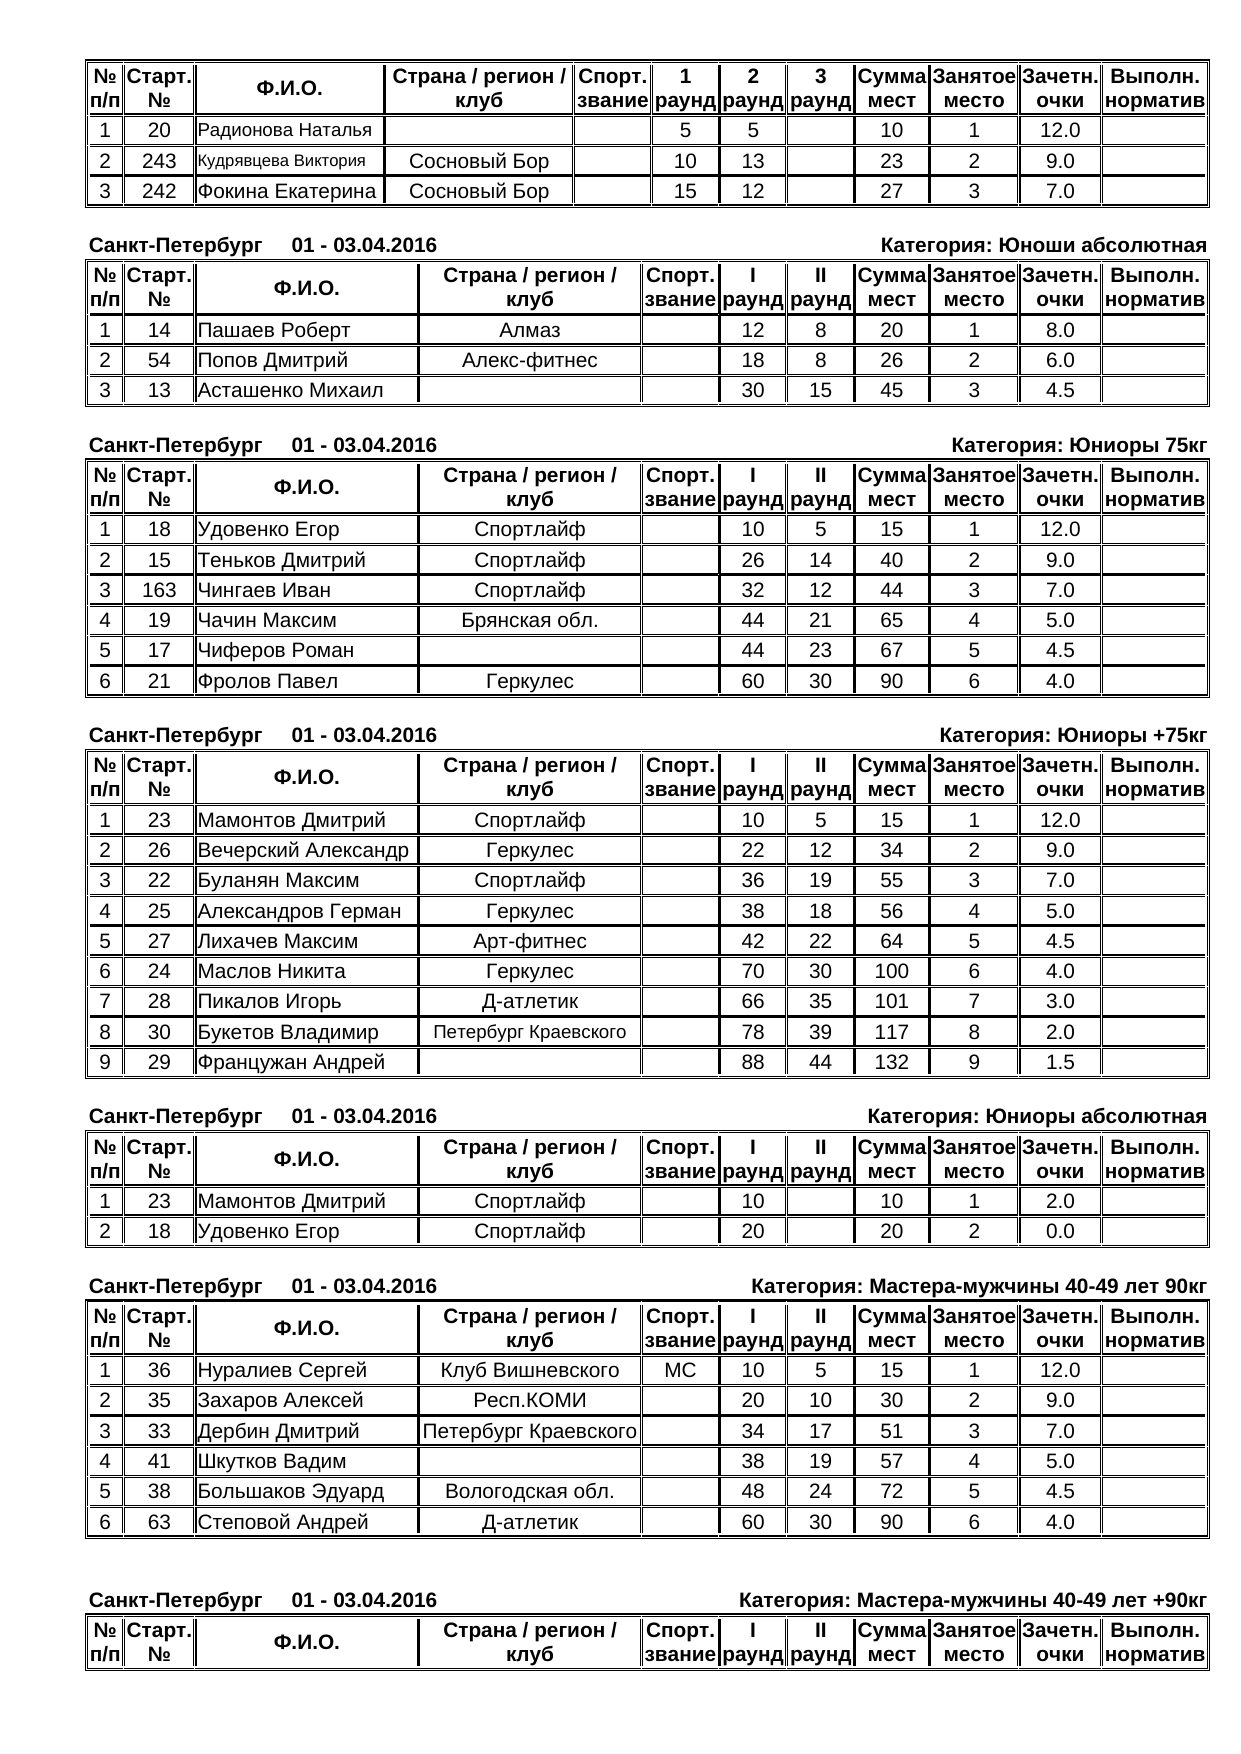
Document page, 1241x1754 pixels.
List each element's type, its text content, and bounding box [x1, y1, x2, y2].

table_header Санкт-Петербург 01 - 03.04.2016 [87, 1562, 567, 1613]
table_cell [1103, 313, 1208, 343]
table_cell [575, 147, 650, 174]
table_cell [1103, 634, 1207, 664]
table_header Ф.И.О. [195, 262, 418, 313]
table_cell [420, 1448, 640, 1474]
table_cell 2 [86, 543, 123, 573]
table_cell 2 [86, 144, 123, 174]
table_cell 38 [721, 897, 785, 924]
table_cell [643, 1387, 718, 1414]
table_cell 18 [124, 1214, 195, 1245]
table_cell 55 [856, 867, 928, 894]
table_header Страна / регион / клуб [418, 1617, 641, 1668]
table_cell [386, 117, 572, 144]
table_cell 12 [788, 576, 853, 603]
table_header Санкт-Петербург 01 - 03.04.2016 [87, 231, 666, 258]
table_cell [643, 867, 718, 894]
table_cell 1 [88, 1184, 122, 1214]
table_cell 3 [929, 174, 1019, 204]
table_header № п/п [88, 1302, 123, 1353]
table_cell [787, 1218, 854, 1245]
table_header Санкт-Петербург 01 - 03.04.2016 [87, 431, 732, 458]
table_cell 17 [788, 1417, 853, 1444]
table_header I раунд [719, 262, 787, 313]
table_header Занятое место [929, 1131, 1019, 1184]
table_header Занятое место [929, 460, 1019, 512]
table_cell 9.0 [1021, 837, 1100, 863]
table_cell Асташенко Михаил [195, 377, 418, 404]
table_cell 56 [856, 897, 928, 924]
table_header Категория: Мастера-мужчины 40-49 лет 90кг [574, 1272, 1209, 1299]
table_cell [1103, 1475, 1207, 1505]
table_cell 4 [88, 1444, 122, 1474]
table_cell Спортлайф [420, 546, 640, 573]
table_header Выполн. норматив [1102, 1302, 1207, 1353]
table_cell Геркулес [420, 837, 640, 863]
table_cell Петербург Краевского [420, 1018, 640, 1045]
table_cell [1102, 1214, 1207, 1245]
table_header Спорт. звание [641, 460, 719, 512]
table_cell 0.0 [1019, 1218, 1102, 1245]
table_cell 15 [856, 806, 928, 833]
table_cell 23 [125, 806, 193, 833]
table_cell 27 [854, 177, 929, 204]
table_cell 5 [88, 924, 122, 954]
table_cell Маслов Никита [197, 958, 417, 984]
table_header Зачетн. очки [1019, 262, 1102, 313]
table_cell Вечерский Александр [197, 837, 417, 863]
table_cell Алмаз [420, 316, 640, 343]
table_header 3 раунд [787, 63, 854, 113]
table_cell [1102, 894, 1208, 924]
table_cell 42 [721, 927, 785, 954]
table_cell Фокина Екатерина [195, 177, 384, 204]
table_cell Пашаев Роберт [197, 316, 417, 343]
table_cell 27 [125, 927, 193, 954]
table_cell 163 [125, 576, 193, 603]
table_cell [1102, 803, 1208, 833]
table_cell [787, 177, 854, 204]
table_cell 13 [124, 374, 195, 404]
table_header № п/п [88, 752, 123, 803]
table_cell Попов Дмитрий [197, 347, 417, 373]
table_cell 78 [721, 1018, 785, 1045]
table_cell Фролов Павел [195, 667, 418, 694]
table_header I раунд [719, 462, 787, 512]
table_cell Вологодская обл. [420, 1478, 640, 1505]
table_cell 6 [929, 664, 1019, 694]
table_cell 21 [124, 664, 195, 694]
table_cell 1 [931, 1357, 1017, 1383]
table_header Ф.И.О. [195, 63, 384, 113]
table_cell 6 [931, 958, 1017, 984]
table_cell [420, 637, 640, 664]
table_header Выполн. норматив [1102, 752, 1207, 803]
table_header Санкт-Петербург 01 - 03.04.2016 [87, 1103, 655, 1130]
table_cell Геркулес [420, 958, 640, 984]
table_header Ф.И.О. [195, 752, 418, 803]
table_header Страна / регион / клуб [418, 1302, 641, 1353]
table_cell 9.0 [1021, 546, 1100, 573]
table_cell Удовенко Егор [197, 516, 417, 543]
table_cell 10 [721, 806, 785, 833]
table_cell 44 [721, 607, 785, 633]
table_cell 132 [854, 1049, 929, 1076]
table_header I раунд [719, 1617, 787, 1668]
table_cell Спортлайф [420, 516, 640, 543]
table_cell 2 [931, 347, 1017, 373]
table_cell 5 [88, 634, 122, 664]
table_cell 12.0 [1021, 1357, 1100, 1383]
table_cell 4 [931, 897, 1017, 924]
table_cell 21 [788, 607, 853, 633]
table_header Старт. № [124, 260, 195, 313]
table_cell 4.5 [1021, 1478, 1100, 1505]
table_header Спорт. звание [574, 63, 651, 113]
table_cell 100 [856, 958, 928, 984]
table_cell 34 [721, 1417, 785, 1444]
table_cell [643, 1018, 718, 1045]
table_cell 3 [88, 863, 122, 894]
table_cell Респ.КОМИ [420, 1387, 640, 1414]
table_cell 2 [88, 833, 122, 863]
table_cell Александров Герман [197, 897, 417, 924]
table_cell 5 [931, 1478, 1017, 1505]
table_header Старт. № [124, 1615, 195, 1668]
table_cell [418, 1049, 641, 1076]
table_header Сумма мест [854, 262, 929, 313]
table_cell 19 [125, 607, 193, 633]
table_cell [1103, 1414, 1207, 1444]
table_cell Чиферов Роман [197, 637, 417, 664]
table_cell 5 [788, 516, 853, 543]
table_header № п/п [88, 462, 123, 512]
table_cell 2 [88, 1384, 122, 1414]
table_header Выполн. норматив [1102, 462, 1207, 512]
table_cell 13 [721, 147, 785, 174]
table_cell [1102, 1505, 1208, 1535]
table_cell 90 [854, 667, 929, 694]
table_cell 8.0 [1021, 316, 1100, 343]
table_header 1 раунд [651, 61, 719, 113]
table_header Старт. № [124, 61, 195, 113]
table_header II раунд [787, 1617, 854, 1668]
table_cell 10 [653, 147, 718, 174]
table_cell [1103, 1384, 1207, 1414]
table_cell Мамонтов Дмитрий [197, 1188, 417, 1214]
table_cell [643, 988, 718, 1015]
table_cell 3.0 [1021, 988, 1100, 1015]
table_cell 9.0 [1021, 147, 1100, 174]
table_cell 4 [88, 603, 122, 633]
table_cell 54 [125, 347, 193, 373]
table_cell Мамонтов Дмитрий [197, 806, 417, 833]
table_cell Нуралиев Сергей [197, 1357, 417, 1383]
table_cell [641, 377, 719, 404]
table_header Сумма мест [854, 462, 929, 512]
table_header Страна / регион / клуб [418, 752, 641, 803]
table_header Категория: Юниоры 75кг [732, 431, 1209, 458]
table_header II раунд [787, 262, 854, 313]
table_header Сумма мест [854, 63, 929, 113]
table_cell 4 [931, 607, 1017, 633]
table_cell 1 [931, 1188, 1017, 1214]
table_header II раунд [787, 1302, 854, 1353]
table_cell Буланян Максим [197, 867, 417, 894]
table_cell 10 [721, 1188, 785, 1214]
table_header Выполн. норматив [1102, 1133, 1207, 1184]
table_cell 12 [788, 837, 853, 863]
table_cell 7 [931, 988, 1017, 1015]
table_cell [643, 637, 718, 664]
table_cell Арт-фитнес [420, 927, 640, 954]
table_cell [1102, 144, 1208, 174]
table_cell 10 [788, 1387, 853, 1414]
table_cell Чачин Максим [197, 607, 417, 633]
table_header Выполн. норматив [1102, 262, 1207, 313]
table_cell 14 [125, 316, 193, 343]
table_header Сумма мест [854, 752, 929, 803]
table_cell [643, 576, 718, 603]
table_cell Петербург Краевского [420, 1417, 640, 1444]
table_header Ф.И.О. [195, 1617, 418, 1668]
table_cell Д-атлетик [420, 988, 640, 1015]
table_cell МС [643, 1357, 718, 1383]
table_header Занятое место [929, 1615, 1019, 1668]
table_cell 23 [125, 1188, 193, 1214]
table_cell 23 [788, 637, 853, 664]
table_cell Спортлайф [420, 1188, 640, 1214]
table_cell [643, 347, 718, 373]
table_header Категория: Юниоры абсолютная [655, 1103, 1209, 1130]
table_cell 6 [88, 664, 123, 694]
table_cell Д-атлетик [418, 1508, 641, 1535]
table_cell 15 [787, 377, 854, 404]
table_cell 2 [929, 1214, 1019, 1245]
table_cell 6 [88, 954, 122, 984]
table_cell 10 [721, 1357, 785, 1383]
table_cell 5 [788, 806, 853, 833]
table_cell [643, 958, 718, 984]
table_cell 4.5 [1019, 377, 1102, 404]
table_cell 4.0 [1021, 958, 1100, 984]
table_header Ф.И.О. [195, 1133, 418, 1184]
table_cell [788, 1188, 853, 1214]
table_header Зачетн. очки [1019, 752, 1102, 803]
table_cell 2 [931, 1387, 1017, 1414]
table_cell 2 [88, 343, 122, 373]
table_cell 70 [721, 958, 785, 984]
table_cell 12 [719, 177, 787, 204]
table_header Сумма мест [854, 1302, 929, 1353]
table_cell 26 [125, 837, 193, 863]
table_cell 28 [125, 988, 193, 1015]
table_cell 90 [854, 1508, 929, 1535]
table_cell [788, 147, 853, 174]
table_cell 18 [721, 347, 785, 373]
table_cell 7.0 [1021, 1417, 1100, 1444]
table_cell 24 [125, 958, 193, 984]
table_cell 7.0 [1019, 177, 1102, 204]
table_cell [1103, 603, 1207, 633]
table_header II раунд [787, 752, 854, 803]
table_cell 1 [931, 516, 1017, 543]
table_cell 60 [719, 1508, 787, 1535]
table_cell 30 [788, 958, 853, 984]
table_header Категория: Юноши абсолютная [666, 231, 1209, 258]
table_header Ф.И.О. [195, 462, 418, 512]
table_cell 9 [929, 1045, 1019, 1076]
table_cell Теньков Дмитрий [197, 546, 417, 573]
table_cell 9.0 [1021, 1387, 1100, 1414]
table_cell 1 [931, 806, 1017, 833]
table_header № п/п [88, 1617, 123, 1668]
table_cell 65 [856, 607, 928, 633]
table_header Старт. № [124, 1301, 195, 1353]
table_cell 12.0 [1021, 117, 1100, 144]
table_cell 8 [788, 316, 853, 343]
table_cell 9 [88, 1045, 123, 1076]
table_cell 30 [856, 1387, 928, 1414]
table_header Выполн. норматив [1102, 1617, 1207, 1668]
table_cell 45 [854, 377, 929, 404]
table_cell 48 [721, 1478, 785, 1505]
table_cell 19 [788, 1448, 853, 1474]
table_cell 7.0 [1021, 576, 1100, 603]
table_header Зачетн. очки [1019, 1133, 1102, 1184]
table_cell 4.5 [1021, 637, 1100, 664]
table_cell 15 [856, 516, 928, 543]
table_cell 22 [125, 867, 193, 894]
table_cell 10 [856, 117, 928, 144]
table_cell 3 [88, 174, 123, 204]
table_header Категория: Юниоры +75кг [720, 721, 1209, 748]
table_cell 18 [788, 897, 853, 924]
table_cell 36 [125, 1357, 193, 1383]
table_header Спорт. звание [641, 1615, 719, 1668]
table_header I раунд [719, 1133, 787, 1184]
table_header Страна / регион / клуб [418, 462, 641, 512]
table_cell 35 [788, 988, 853, 1015]
table_cell Чингаев Иван [197, 576, 417, 603]
table_header 2 раунд [719, 63, 787, 113]
table_header II раунд [787, 462, 854, 512]
table_cell 20 [125, 117, 193, 144]
table_cell 5 [721, 117, 785, 144]
table_cell 1 [931, 316, 1017, 343]
table_cell 63 [124, 1505, 195, 1535]
table_cell 51 [856, 1417, 928, 1444]
table_cell Брянская обл. [420, 607, 640, 633]
table_header Сумма мест [854, 1133, 929, 1184]
table_cell [1102, 664, 1207, 694]
table_cell 20 [854, 1218, 929, 1245]
table_cell 1 [86, 313, 122, 343]
table_cell [643, 607, 718, 633]
table_cell [1103, 1184, 1207, 1214]
table_cell [643, 316, 718, 343]
table_cell 15 [856, 1357, 928, 1383]
table_cell Шкутков Вадим [197, 1448, 417, 1474]
table_cell 40 [856, 546, 928, 573]
table_cell 4 [86, 894, 123, 924]
table_cell Алекс-фитнес [420, 347, 640, 373]
table_cell Лихачев Максим [197, 927, 417, 954]
table_cell 10 [721, 516, 785, 543]
table_cell 1 [88, 1353, 122, 1383]
table_cell Удовенко Егор [195, 1218, 418, 1245]
table_cell 88 [719, 1049, 787, 1076]
table_header Страна / регион / клуб [418, 262, 641, 313]
table_cell 8 [788, 347, 853, 373]
table_cell [1102, 374, 1207, 404]
table_cell 38 [125, 1478, 193, 1505]
table_cell [641, 667, 719, 694]
table_cell 1 [88, 512, 122, 543]
table_cell 2.0 [1021, 1018, 1100, 1045]
table_cell Сосновый Бор [384, 177, 574, 204]
table_cell Захаров Алексей [197, 1387, 417, 1414]
table_cell 67 [856, 637, 928, 664]
table_cell [1102, 543, 1208, 573]
table_cell [1103, 954, 1207, 984]
table_cell Клуб Вишневского [420, 1357, 640, 1383]
table_header Сумма мест [854, 1617, 929, 1668]
table_cell 3 [931, 576, 1017, 603]
table_cell Францужан Андрей [195, 1049, 418, 1076]
table_cell 8 [88, 1015, 122, 1045]
table_cell 7.0 [1021, 867, 1100, 894]
table_cell 6 [86, 1505, 123, 1535]
table_cell 3 [931, 867, 1017, 894]
table_cell Спортлайф [418, 1218, 641, 1245]
table_cell 3 [86, 573, 122, 603]
table_header № п/п [88, 63, 123, 113]
table_cell [1103, 863, 1207, 894]
table_cell Сосновый Бор [386, 147, 572, 174]
table_header I раунд [719, 752, 787, 803]
table_cell [1103, 573, 1208, 603]
table_cell 17 [125, 637, 193, 664]
table_cell [1103, 343, 1207, 373]
table_cell [574, 177, 651, 204]
table_cell 15 [651, 177, 719, 204]
table_cell [643, 516, 718, 543]
table_cell 33 [125, 1417, 193, 1444]
table_header Зачетн. очки [1019, 63, 1102, 113]
table_cell 8 [931, 1018, 1017, 1045]
table_cell [641, 1508, 719, 1535]
table_header Зачетн. очки [1019, 1302, 1102, 1353]
table_cell 117 [856, 1018, 928, 1045]
table_cell [1103, 833, 1207, 863]
table_cell [1103, 1353, 1207, 1383]
table_header Категория: Мастера-мужчины 40-49 лет +90кг [567, 1562, 1209, 1613]
table_header Выполн. норматив [1102, 63, 1207, 113]
table_cell 19 [788, 867, 853, 894]
table_cell 12 [721, 316, 785, 343]
table_cell 29 [124, 1045, 195, 1076]
table_cell 30 [719, 377, 787, 404]
table_cell [1103, 924, 1207, 954]
table_cell Геркулес [420, 897, 640, 924]
table_header Санкт-Петербург 01 - 03.04.2016 [87, 721, 720, 748]
table_header № п/п [88, 262, 123, 313]
table_cell 64 [856, 927, 928, 954]
table_cell 1.5 [1019, 1049, 1102, 1076]
table_cell 5 [653, 117, 718, 144]
table_cell [643, 1188, 718, 1214]
table_cell [643, 837, 718, 863]
table_header Старт. № [124, 1131, 195, 1184]
table_cell Спортлайф [420, 806, 640, 833]
table_cell Степовой Андрей [195, 1508, 418, 1535]
table_cell [643, 546, 718, 573]
table_cell 1 [86, 803, 123, 833]
table_cell 5.0 [1021, 897, 1100, 924]
table_cell 3 [929, 374, 1019, 404]
table_cell 60 [719, 667, 787, 694]
table_cell [418, 377, 641, 404]
table_cell Букетов Владимир [197, 1018, 417, 1045]
table_cell 1 [88, 113, 122, 144]
table_cell [1102, 174, 1207, 204]
table_header I раунд [719, 1302, 787, 1353]
table_cell 2 [931, 837, 1017, 863]
table_cell [643, 806, 718, 833]
table_cell 242 [124, 174, 195, 204]
table_cell 57 [856, 1448, 928, 1474]
table_header Ф.И.О. [195, 1302, 418, 1353]
table_cell 4.5 [1021, 927, 1100, 954]
table_cell 44 [856, 576, 928, 603]
table_cell 5 [931, 637, 1017, 664]
table_cell [1103, 512, 1207, 543]
table_cell 30 [787, 1508, 854, 1535]
table_cell 2 [931, 546, 1017, 573]
table_cell 5 [88, 1475, 122, 1505]
table_header № п/п [88, 1133, 123, 1184]
table_cell 101 [856, 988, 928, 1015]
table_cell [1103, 1444, 1207, 1474]
table_cell 3 [88, 1414, 122, 1444]
table_header Страна / регион / клуб [418, 1133, 641, 1184]
table_header Занятое место [929, 260, 1019, 313]
table_cell 26 [721, 546, 785, 573]
table_cell 30 [125, 1018, 193, 1045]
table_cell 3 [88, 374, 123, 404]
table_header Спорт. звание [641, 1131, 719, 1184]
table_header Спорт. звание [641, 260, 719, 313]
table_cell [643, 1448, 718, 1474]
table_cell 6.0 [1021, 347, 1100, 373]
table_cell 26 [856, 347, 928, 373]
table_cell Спортлайф [420, 576, 640, 603]
table_cell 2 [88, 1214, 123, 1245]
table_header Санкт-Петербург 01 - 03.04.2016 [87, 1272, 574, 1299]
table_header Старт. № [124, 460, 195, 512]
table_cell Большаков Эдуард [197, 1478, 417, 1505]
table_cell 4.0 [1019, 667, 1102, 694]
table_cell 44 [721, 637, 785, 664]
table_cell 34 [856, 837, 928, 863]
table_cell 38 [721, 1448, 785, 1474]
table_cell [641, 1049, 719, 1076]
table_cell [1103, 113, 1207, 144]
table_header Старт. № [124, 750, 195, 803]
table_cell 10 [856, 1188, 928, 1214]
table_cell 66 [721, 988, 785, 1015]
table_cell [1103, 985, 1207, 1015]
table_header Спорт. звание [641, 1301, 719, 1353]
table_header Занятое место [929, 750, 1019, 803]
table_cell 18 [125, 516, 193, 543]
table_cell 5 [788, 1357, 853, 1383]
table_cell 25 [125, 897, 193, 924]
table_cell 5 [931, 927, 1017, 954]
table_header Спорт. звание [641, 750, 719, 803]
table_header II раунд [787, 1133, 854, 1184]
table_cell 6 [929, 1505, 1019, 1535]
table_cell 41 [125, 1448, 193, 1474]
table_cell 12.0 [1021, 516, 1100, 543]
table_cell 1 [931, 117, 1017, 144]
table_cell 32 [721, 576, 785, 603]
table_cell 24 [788, 1478, 853, 1505]
table_cell 4 [931, 1448, 1017, 1474]
table_cell 15 [125, 546, 193, 573]
table_cell [643, 897, 718, 924]
table_cell 39 [788, 1018, 853, 1045]
table_cell [643, 1417, 718, 1444]
table_cell [1102, 1045, 1207, 1076]
table_cell 2.0 [1021, 1188, 1100, 1214]
table_cell 22 [788, 927, 853, 954]
table_cell [643, 927, 718, 954]
table_cell 20 [721, 1387, 785, 1414]
table_cell 5.0 [1021, 1448, 1100, 1474]
table_cell 2 [931, 147, 1017, 174]
table_cell 20 [719, 1218, 787, 1245]
table_header Страна / регион / клуб [384, 63, 574, 113]
table_cell Спортлайф [420, 867, 640, 894]
table_cell 35 [125, 1387, 193, 1414]
table_cell 20 [856, 316, 928, 343]
table_cell Кудрявцева Виктория [197, 147, 383, 174]
table_cell 30 [787, 667, 854, 694]
table_cell 5.0 [1021, 607, 1100, 633]
table_cell [641, 1218, 719, 1245]
table_header Занятое место [929, 1301, 1019, 1353]
table_cell [575, 117, 650, 144]
table_header Зачетн. очки [1019, 462, 1102, 512]
table_cell Геркулес [418, 667, 641, 694]
table_cell 72 [856, 1478, 928, 1505]
table_cell 14 [788, 546, 853, 573]
table_header Зачетн. очки [1019, 1617, 1102, 1668]
table_cell 36 [721, 867, 785, 894]
table_cell [643, 1478, 718, 1505]
table_cell 44 [787, 1049, 854, 1076]
table_cell 12.0 [1021, 806, 1100, 833]
table_header Занятое место [929, 61, 1019, 113]
table_cell 3 [931, 1417, 1017, 1444]
table_cell 23 [856, 147, 928, 174]
table_cell 243 [125, 147, 193, 174]
table_cell 22 [721, 837, 785, 863]
table_cell [788, 117, 853, 144]
table_cell [1103, 1015, 1207, 1045]
table_cell Радионова Наталья [197, 117, 383, 144]
table_cell 7 [88, 985, 122, 1015]
table_cell Дербин Дмитрий [197, 1417, 417, 1444]
table_cell 4.0 [1019, 1508, 1102, 1535]
table_cell Пикалов Игорь [197, 988, 417, 1015]
